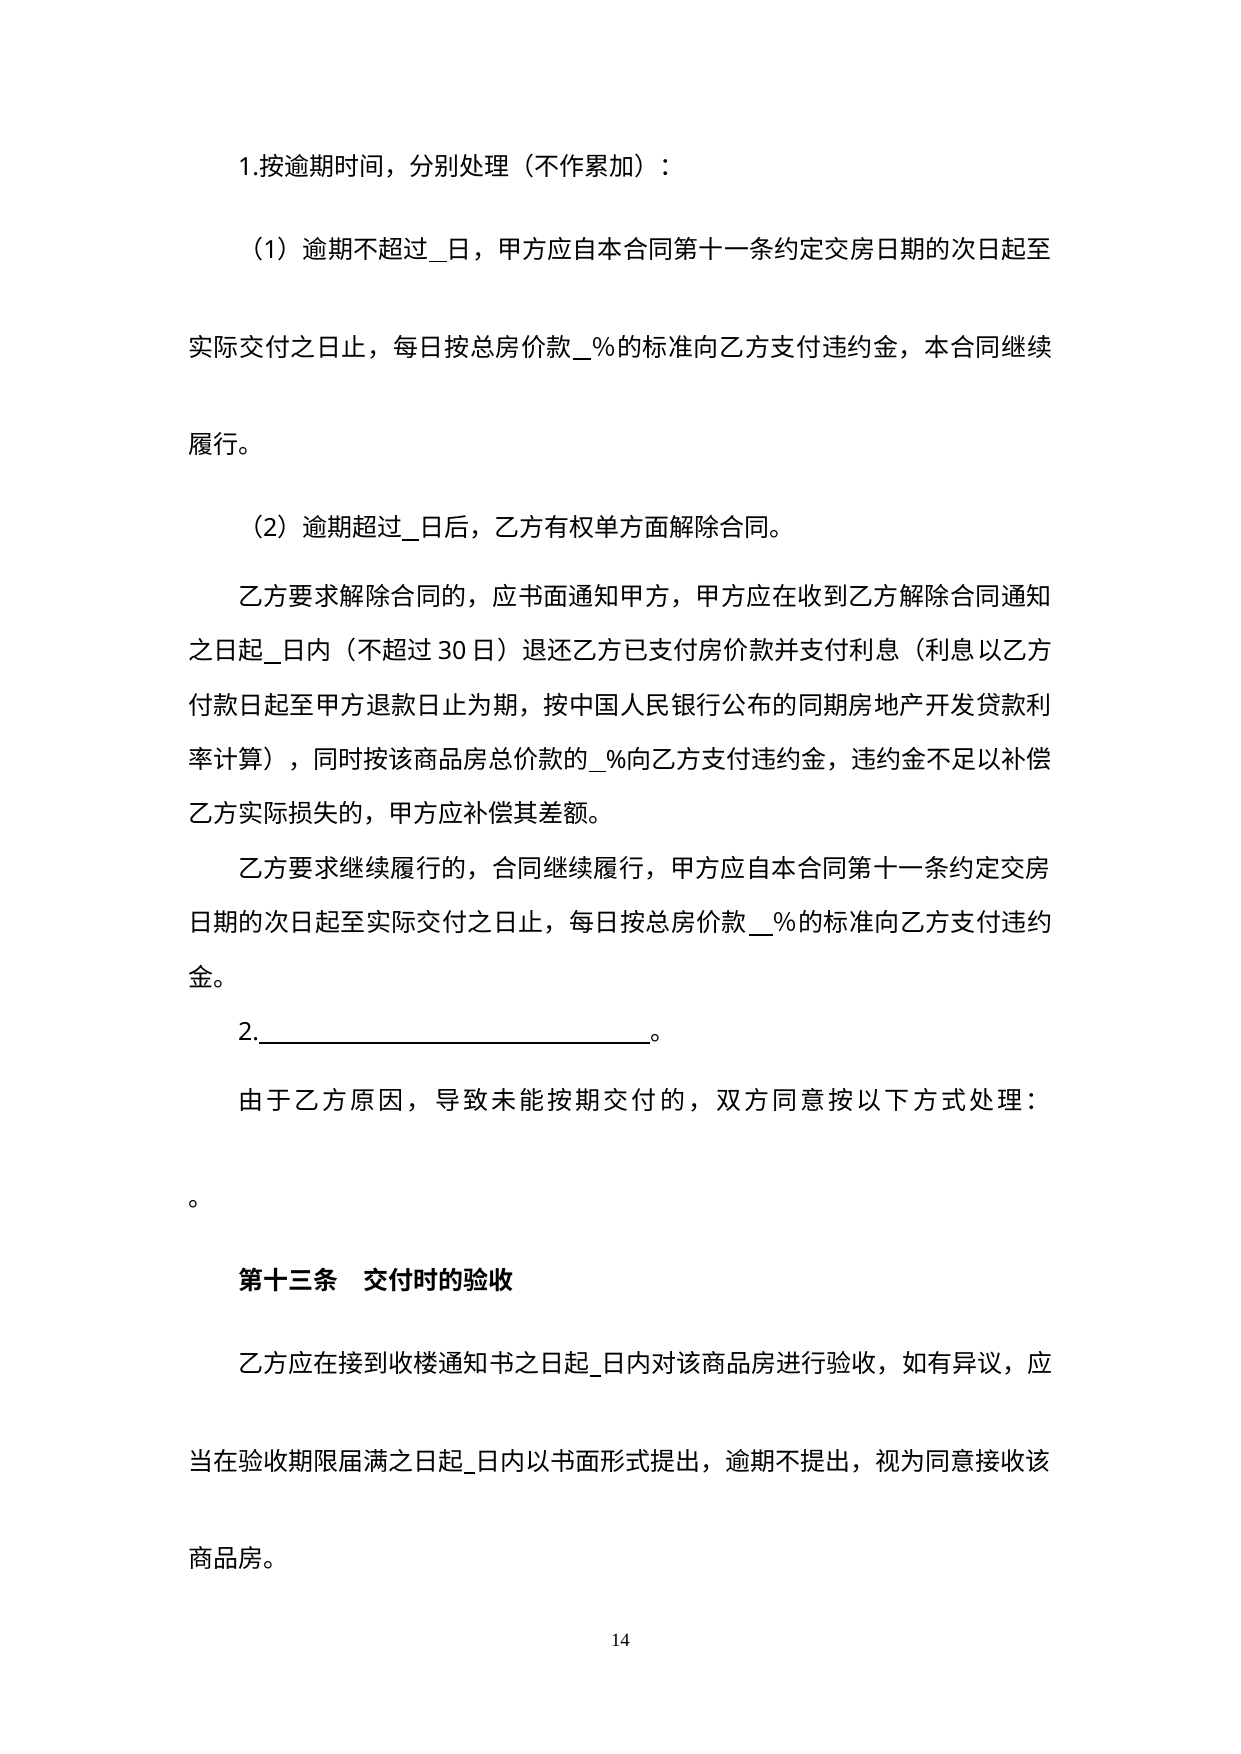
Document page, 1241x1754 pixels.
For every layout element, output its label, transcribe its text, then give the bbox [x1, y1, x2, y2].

text 乙方要求解除合同的，应书面通知甲方，甲方应在收到乙方解除合同通知之日起 日内（不超过30日）退还乙方已支付房价款并支付利息（利息以乙方付款日起至甲方退款日止为期，按中国人民银行公布的同期房地产开发贷款利率计算），同时按该商品房总价款的 %向乙方支付违约金，违约金不足以补偿乙方实际损失的，甲方应补偿其差额。 [188, 576, 1052, 830]
text 乙方要求继续履行的，合同继续履行，甲方应自本合同第十一条约定交房日期的次日起至实际交付之日止，每日按总房价款 ％的标准向乙方支付违约金。 [188, 848, 1052, 993]
text 乙方应在接到收楼通知书之日起 日内对该商品房进行验收，如有异议，应当在验收期限届满之日起 日内以书面形式提出，逾期不提出，视为同意接收该商品房。 [188, 1329, 1052, 1589]
text 1.按逾期时间，分别处理（不作累加）： [188, 132, 1052, 197]
text （1）逾期不超过 日，甲方应自本合同第十一条约定交房日期的次日起至实际交付之日止，每日按总房价款 ％的标准向乙方支付违约金，本合同继续履行。 [188, 215, 1052, 475]
text （2）逾期超过 日后，乙方有权单方面解除合同。 [188, 493, 1052, 558]
text 2. 。 [188, 1011, 1052, 1048]
text 由于乙方原因，导致未能按期交付的，双方同意按以下方式处理： 。 [188, 1066, 1052, 1228]
text 第十三条 交付时的验收 [188, 1246, 1052, 1311]
